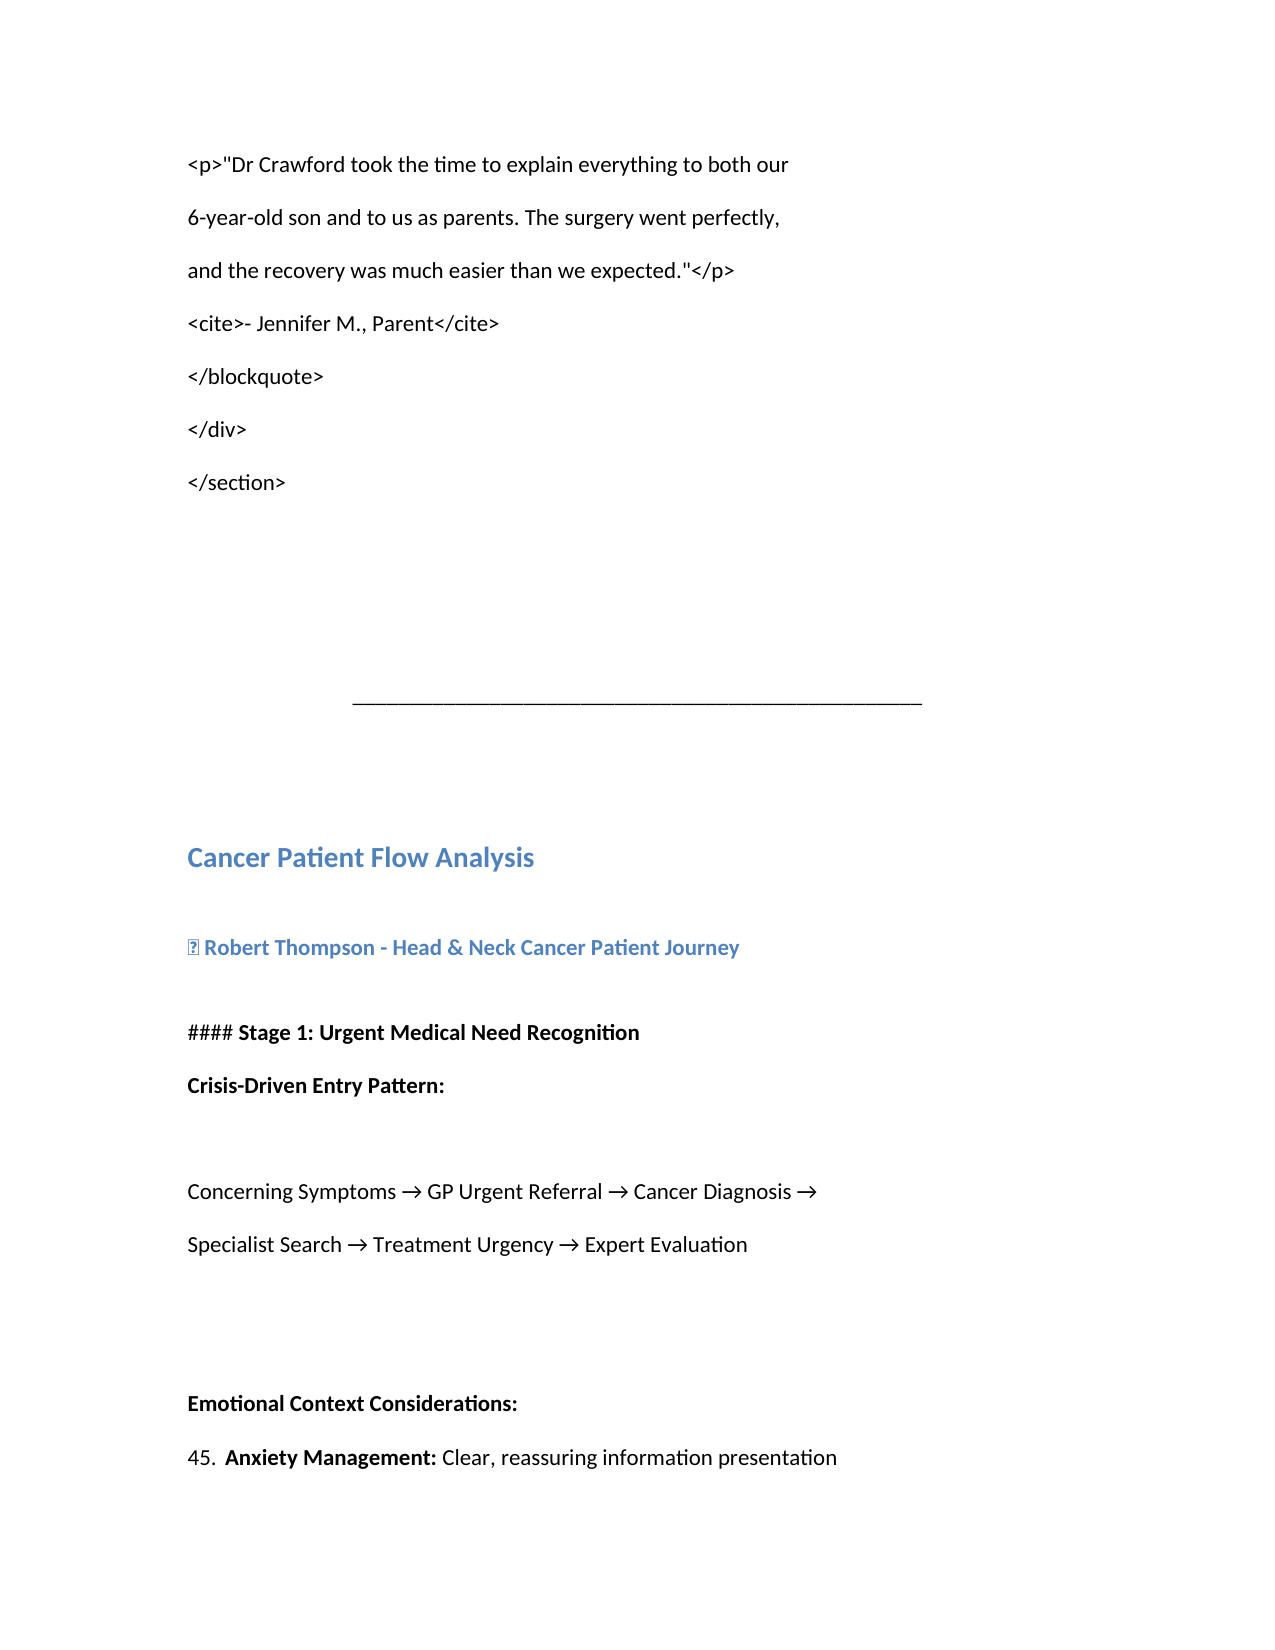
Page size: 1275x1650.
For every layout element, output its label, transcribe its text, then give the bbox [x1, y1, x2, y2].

text Specialist Search → Treatment Urgency → Expert Evaluation [187, 1231, 1087, 1258]
text Emotional Context Considerations: [187, 1389, 1087, 1418]
text <cite>- Jennifer M., Parent</cite> [187, 309, 1087, 337]
text __________________________________________________ [187, 680, 1087, 708]
text </section> [187, 468, 1087, 496]
text 6-year-old son and to us as parents. The surgery went perfectly, [187, 203, 1087, 231]
subtitle 🧓 Robert Thompson - Head & Neck Cancer Patient Journey [187, 933, 1087, 961]
text Crisis-Driven Entry Pattern: [187, 1071, 1087, 1099]
text </blockquote> [187, 362, 1087, 390]
list Anxiety Management: Clear, reassuring information presentation [187, 1443, 1087, 1471]
text <p>"Dr Crawford took the time to explain everything to both our [187, 150, 1087, 178]
text and the recovery was much easier than we expected."</p> [187, 256, 1087, 284]
text #### Stage 1: Urgent Medical Need Recognition [187, 1018, 1087, 1046]
text </div> [187, 415, 1087, 443]
text Concerning Symptoms → GP Urgent Referral → Cancer Diagnosis → [187, 1177, 1087, 1206]
subtitle Cancer Patient Flow Analysis [187, 839, 1087, 875]
